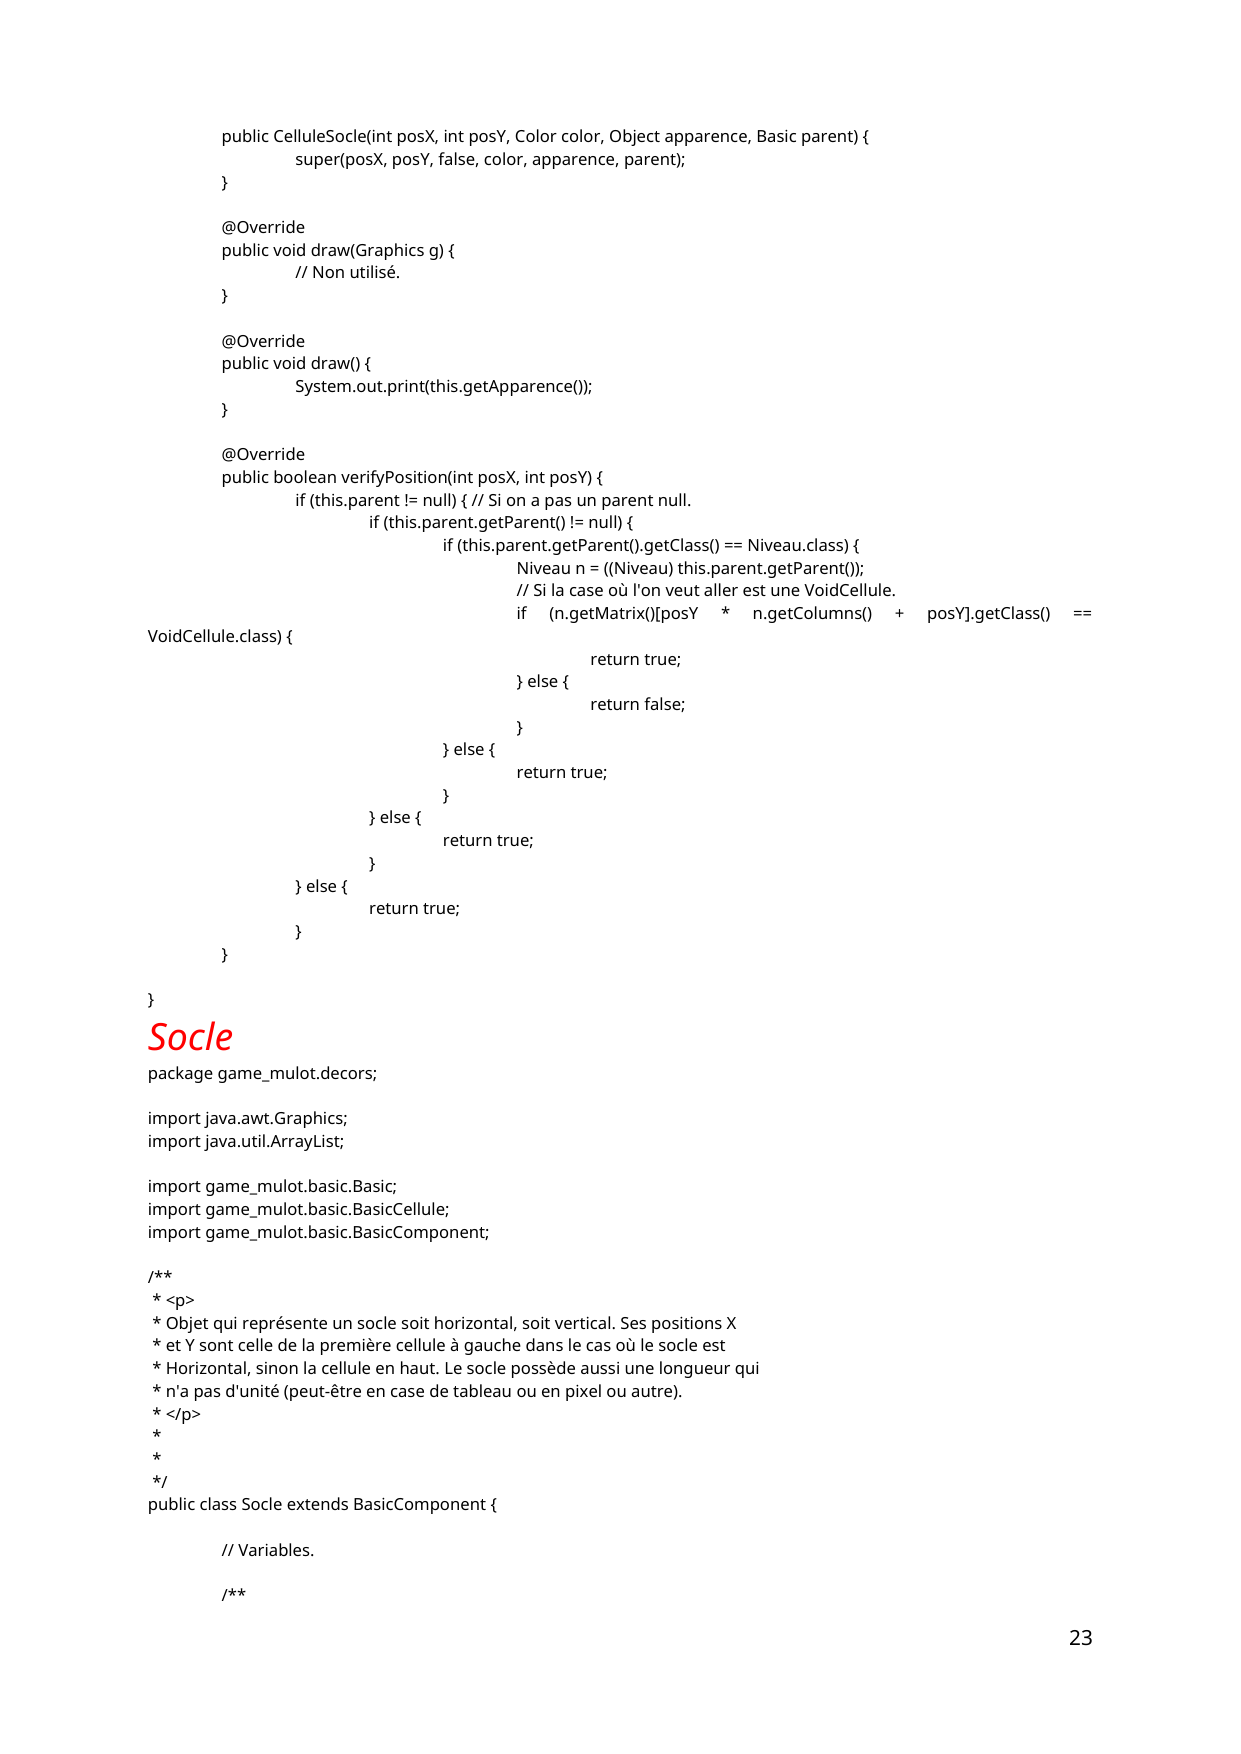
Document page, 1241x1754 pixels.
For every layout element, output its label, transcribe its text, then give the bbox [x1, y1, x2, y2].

text } [148, 783, 1093, 806]
text return true; [148, 897, 1093, 920]
text import game_mulot.basic.BasicComponent; [148, 1221, 1093, 1243]
text // Si la case où l'on veut aller est une VoidCellule. [148, 579, 1093, 602]
text return true; [148, 761, 1093, 783]
text * n'a pas d'unité (peut-être en case de tableau ou en pixel ou autre). [148, 1379, 1093, 1402]
text * [148, 1448, 1093, 1470]
text } [148, 920, 1093, 942]
text public void draw(Graphics g) { [148, 238, 1093, 261]
text } [148, 988, 1093, 1011]
text package game_mulot.decors; [148, 1062, 1093, 1084]
text import java.awt.Graphics; [148, 1107, 1093, 1130]
text } [148, 715, 1093, 738]
text // Non utilisé. [148, 261, 1093, 284]
text } [148, 284, 1093, 307]
text * </p> [148, 1402, 1093, 1425]
text if (this.parent.getParent() != null) { [148, 511, 1093, 534]
text * et Y sont celle de la première cellule à gauche dans le cas où le socle est [148, 1334, 1093, 1357]
text import game_mulot.basic.Basic; [148, 1175, 1093, 1198]
text } else { [148, 670, 1093, 693]
text return false; [148, 693, 1093, 715]
text @Override [148, 329, 1093, 352]
text import game_mulot.basic.BasicCellule; [148, 1198, 1093, 1221]
text public boolean verifyPosition(int posX, int posY) { [148, 466, 1093, 488]
text * Horizontal, sinon la cellule en haut. Le socle possède aussi une longueur qui [148, 1357, 1093, 1379]
text } else { [148, 806, 1093, 829]
text } [148, 170, 1093, 193]
text */ [148, 1470, 1093, 1493]
text } [148, 852, 1093, 874]
text if (this.parent.getParent().getClass() == Niveau.class) { [148, 534, 1093, 556]
text super(posX, posY, false, color, apparence, parent); [148, 148, 1093, 170]
text if (this.parent != null) { // Si on a pas un parent null. [148, 488, 1093, 511]
text public CelluleSocle(int posX, int posY, Color color, Object apparence, Basic parent) { [148, 125, 1093, 148]
text // Variables. [148, 1538, 1093, 1561]
text * [148, 1425, 1093, 1448]
text * <p> [148, 1289, 1093, 1311]
text } [148, 942, 1093, 965]
text * Objet qui représente un socle soit horizontal, soit vertical. Ses positions X [148, 1311, 1093, 1334]
text return true; [148, 647, 1093, 670]
text } else { [148, 874, 1093, 897]
text return true; [148, 829, 1093, 852]
text import java.util.ArrayList; [148, 1130, 1093, 1152]
subtitle Socle [148, 1011, 1093, 1062]
text } [148, 397, 1093, 420]
text /** [148, 1266, 1093, 1289]
text public void draw() { [148, 352, 1093, 375]
text } else { [148, 738, 1093, 761]
text if (n.getMatrix()[posY * n.getColumns() + posY].getClass() == VoidCellule.class) { [148, 602, 1093, 647]
text System.out.print(this.getApparence()); [148, 375, 1093, 397]
text @Override [148, 443, 1093, 466]
text @Override [148, 216, 1093, 238]
text Niveau n = ((Niveau) this.parent.getParent()); [148, 556, 1093, 579]
text public class Socle extends BasicComponent { [148, 1493, 1093, 1516]
text /** [148, 1584, 1093, 1607]
